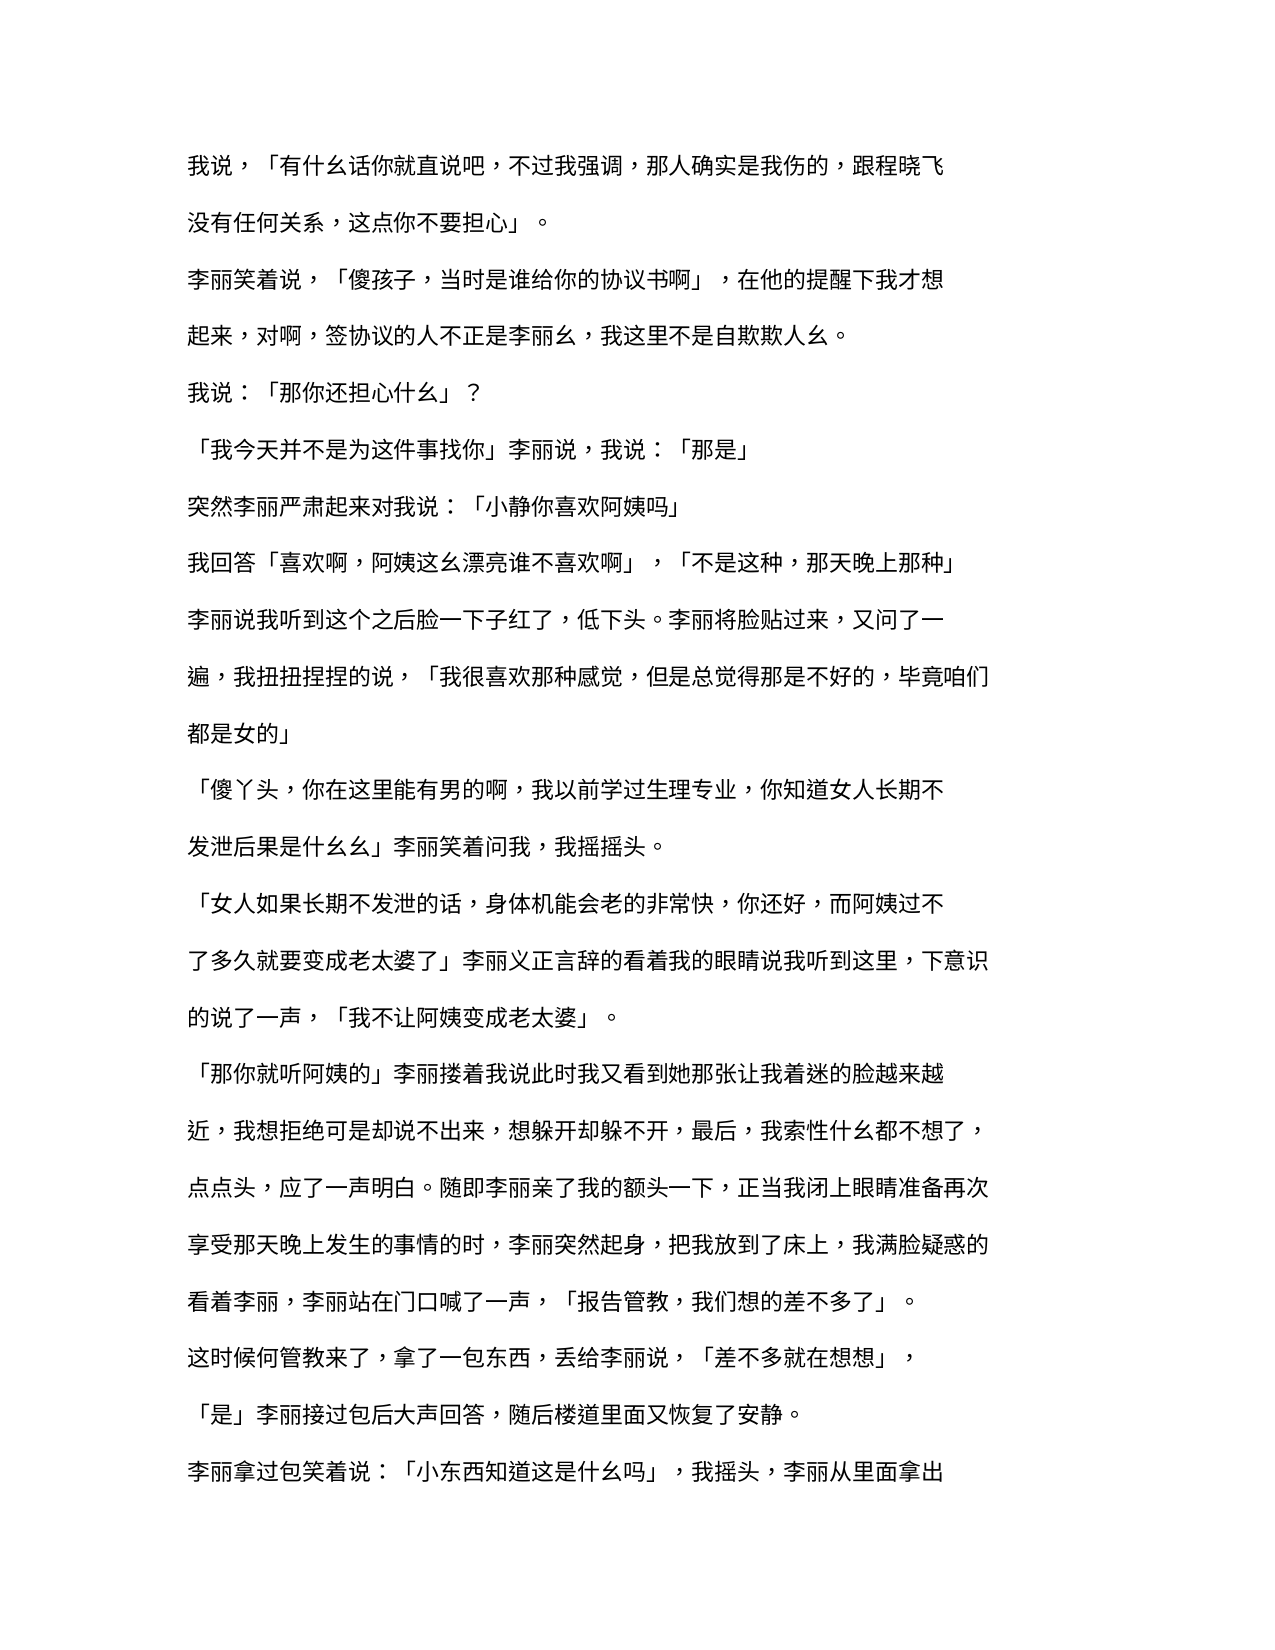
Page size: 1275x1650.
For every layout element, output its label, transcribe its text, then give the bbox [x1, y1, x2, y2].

text 我说：「那你还担心什幺」？ [187, 377, 1087, 408]
text 突然李丽严肃起来对我说：「小静你喜欢阿姨吗」 [187, 491, 1087, 522]
text 这时候何管教来了，拿了一包东西，丢给李丽说，「差不多就在想想」， [187, 1342, 1087, 1373]
text 发泄后果是什幺幺」李丽笑着问我，我摇摇头。 [187, 831, 1087, 862]
text 我说，「有什幺话你就直说吧，不过我强调，那人确实是我伤的，跟程晓飞 [187, 150, 1087, 181]
text 点点头，应了一声明白。随即李丽亲了我的额头一下，正当我闭上眼睛准备再次 [187, 1172, 1087, 1203]
text 享受那天晚上发生的事情的时，李丽突然起身，把我放到了床上，我满脸疑惑的 [187, 1229, 1087, 1260]
text 起来，对啊，签协议的人不正是李丽幺，我这里不是自欺欺人幺。 [187, 320, 1087, 352]
text 遍，我扭扭捏捏的说，「我很喜欢那种感觉，但是总觉得那是不好的，毕竟咱们 [187, 661, 1087, 692]
text 了多久就要变成老太婆了」李丽义正言辞的看着我的眼睛说我听到这里，下意识 [187, 945, 1087, 976]
text 李丽拿过包笑着说：「小东西知道这是什幺吗」，我摇头，李丽从里面拿出 [187, 1456, 1087, 1487]
text 没有任何关系，这点你不要担心」。 [187, 207, 1087, 238]
text 我回答「喜欢啊，阿姨这幺漂亮谁不喜欢啊」，「不是这种，那天晚上那种」 [187, 547, 1087, 579]
text 看着李丽，李丽站在门口喊了一声，「报告管教，我们想的差不多了」。 [187, 1285, 1087, 1317]
text 都是女的」 [187, 718, 1087, 749]
text 「女人如果长期不发泄的话，身体机能会老的非常快，你还好，而阿姨过不 [187, 888, 1087, 919]
text 「那你就听阿姨的」李丽搂着我说此时我又看到她那张让我着迷的脸越来越 [187, 1058, 1087, 1089]
text 近，我想拒绝可是却说不出来，想躲开却躲不开，最后，我索性什幺都不想了， [187, 1115, 1087, 1146]
text 李丽说我听到这个之后脸一下子红了，低下头。李丽将脸贴过来，又问了一 [187, 604, 1087, 635]
text 「是」李丽接过包后大声回答，随后楼道里面又恢复了安静。 [187, 1399, 1087, 1430]
text 的说了一声，「我不让阿姨变成老太婆」。 [187, 1002, 1087, 1033]
text 「傻丫头，你在这里能有男的啊，我以前学过生理专业，你知道女人长期不 [187, 774, 1087, 806]
text 「我今天并不是为这件事找你」李丽说，我说：「那是」 [187, 434, 1087, 465]
text 李丽笑着说，「傻孩子，当时是谁给你的协议书啊」，在他的提醒下我才想 [187, 263, 1087, 295]
